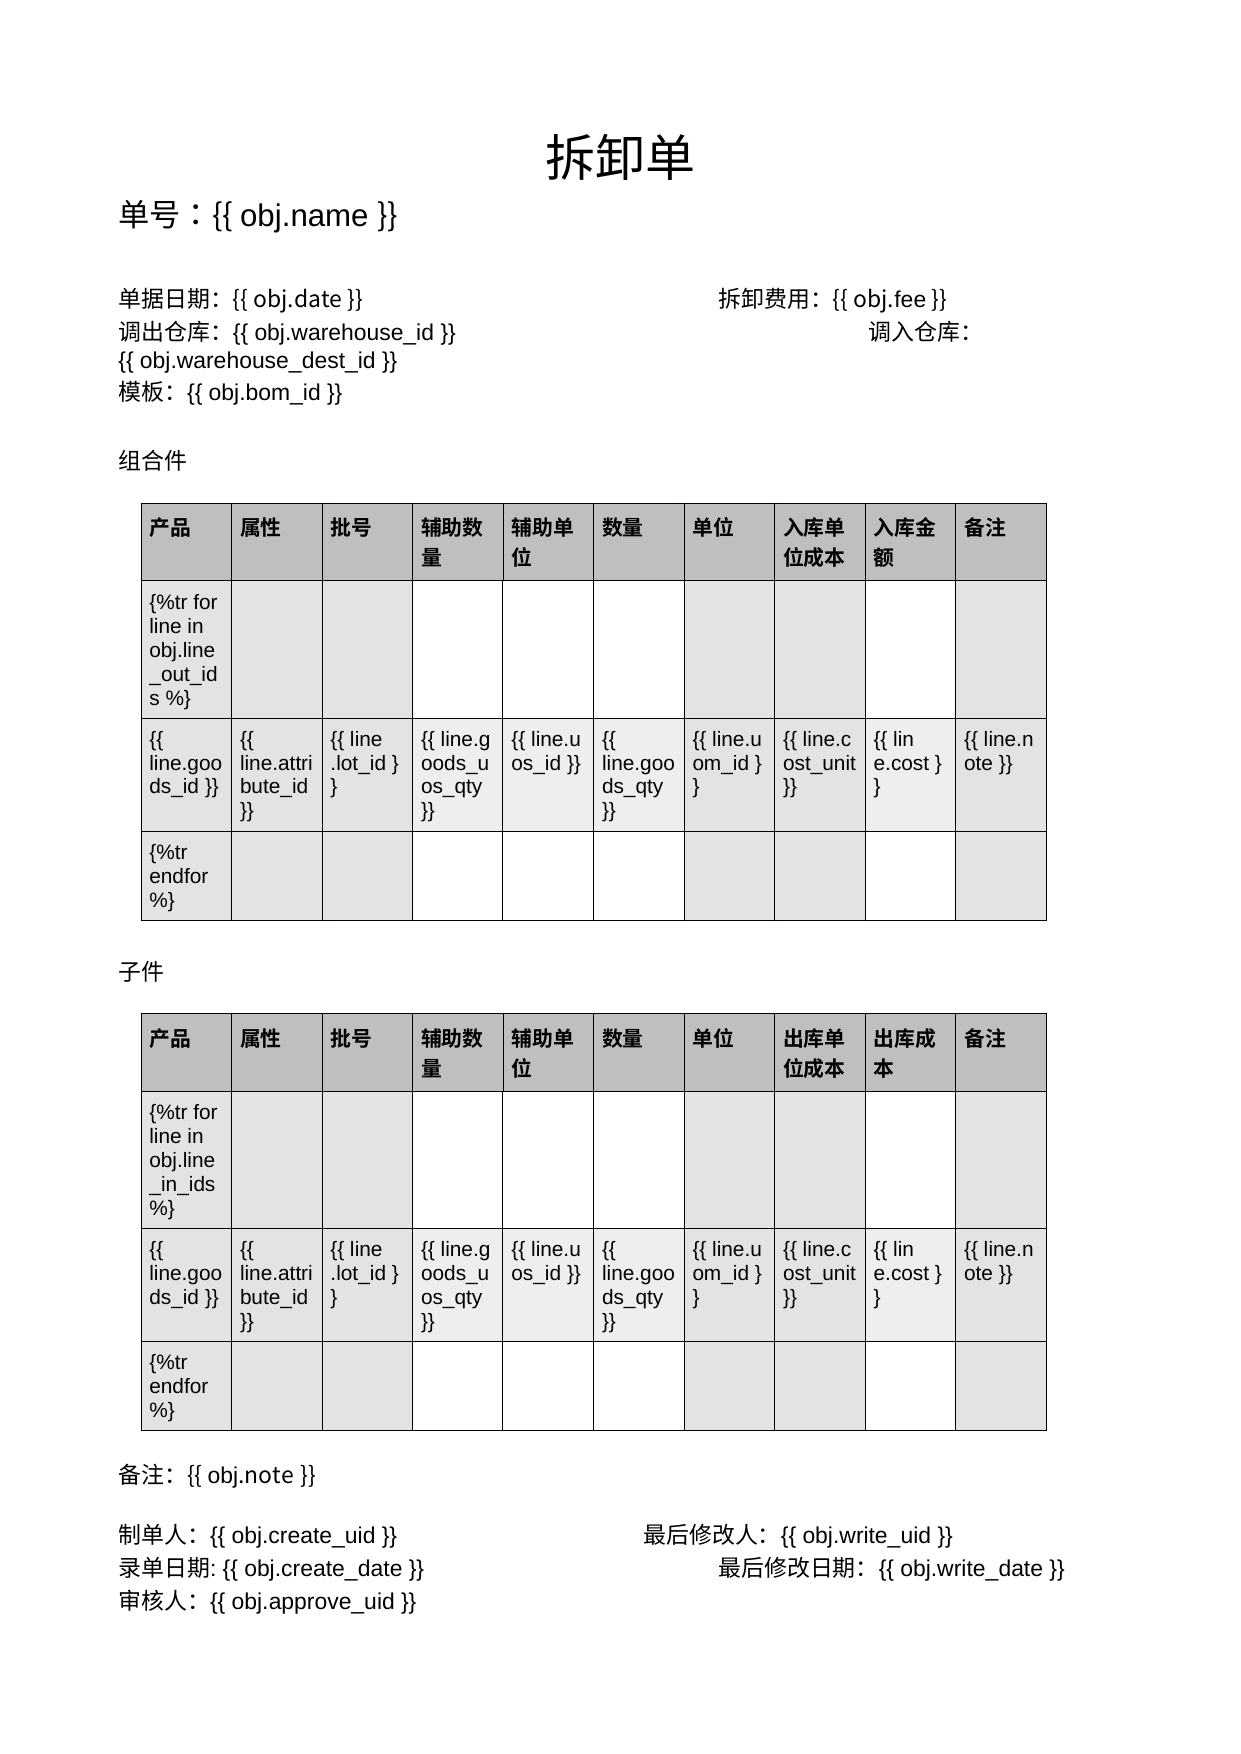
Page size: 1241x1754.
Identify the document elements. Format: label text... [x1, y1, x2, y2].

table_cell [413, 581, 502, 718]
table_cell [232, 581, 322, 718]
table_cell [594, 1342, 684, 1430]
text 组合件 [118, 443, 1122, 476]
table_cell [775, 1092, 865, 1228]
table_cell [956, 1342, 1046, 1430]
table_header 批号 [323, 504, 412, 580]
table_cell [503, 1342, 593, 1430]
table_cell [232, 1342, 322, 1430]
table_cell {{ line.lot_id }} [323, 1229, 412, 1341]
table_header 辅助数量 [413, 504, 503, 580]
table_header 入库单位成本 [775, 504, 865, 580]
table_header 辅助单位 [504, 1014, 593, 1091]
table_header 备注 [956, 1014, 1046, 1091]
table_cell {%tr for line in obj.line_in_ids %} [142, 1092, 231, 1228]
table_cell [685, 1342, 774, 1430]
table_header 产品 [142, 504, 231, 580]
table_header 数量 [594, 504, 684, 580]
text 单号：{{ obj.name }} [118, 191, 1122, 236]
text 审核人：{{ obj.approve_uid }} [118, 1583, 1122, 1616]
table_cell [503, 1092, 593, 1228]
table_cell [685, 832, 774, 920]
table_cell {{ line.goods_qty }} [594, 1229, 684, 1341]
table_cell [775, 832, 865, 920]
table_cell {%tr endfor %} [142, 832, 231, 920]
table_cell [413, 832, 502, 920]
table_cell [503, 832, 593, 920]
table_header 属性 [232, 1014, 322, 1091]
table_cell {{ line.cost }} [866, 1229, 955, 1341]
table_header 出库单位成本 [775, 1014, 865, 1091]
text 备注：{{ obj.note }} [118, 1457, 1122, 1490]
table_cell [594, 1092, 684, 1228]
table_cell [232, 1092, 322, 1228]
text 制单人：{{ obj.create_uid }} 最后修改人：{{ obj.write_uid }} [118, 1517, 1122, 1550]
table_cell [413, 1342, 502, 1430]
table_header 备注 [956, 504, 1046, 580]
table_header 辅助单位 [504, 504, 593, 580]
table_cell {{ line.uos_id }} [503, 1229, 593, 1341]
table_cell [323, 1342, 412, 1430]
table_cell [956, 832, 1046, 920]
table_header 辅助数量 [413, 1014, 503, 1091]
table_cell {{ line.goods_id }} [142, 719, 231, 831]
table_cell {{ line.lot_id }} [323, 719, 412, 831]
table_cell {{ line.note }} [956, 1229, 1046, 1341]
table_cell {{ line.goods_uos_qty }} [413, 719, 502, 831]
table_header 产品 [142, 1014, 231, 1091]
table_cell [594, 581, 684, 718]
table_cell [775, 1342, 865, 1430]
table_cell {{ line.note }} [956, 719, 1046, 831]
table_header 单位 [685, 1014, 774, 1091]
text 录单日期: {{ obj.create_date }} 最后修改日期：{{ obj.write_date }} [118, 1550, 1122, 1583]
table_cell {%tr for line in obj.line_out_ids %} [142, 581, 231, 718]
table_cell [323, 832, 412, 920]
table_cell {{ line.cost_unit}} [775, 1229, 865, 1341]
table_cell [323, 1092, 412, 1228]
table_cell {{ line.attribute_id }} [232, 1229, 322, 1341]
table_cell [232, 832, 322, 920]
table_header 属性 [232, 504, 322, 580]
table_cell [594, 832, 684, 920]
table_header 批号 [323, 1014, 412, 1091]
table_cell [866, 1342, 955, 1430]
table_cell [866, 1092, 955, 1228]
table_cell [956, 1092, 1046, 1228]
table_cell [956, 581, 1046, 718]
table_cell {{ line.goods_qty }} [594, 719, 684, 831]
table_cell {{ line.uom_id }} [685, 719, 774, 831]
table_cell {{ line.uom_id }} [685, 1229, 774, 1341]
table_cell {{ line.cost_unit}} [775, 719, 865, 831]
table_cell {{ line.goods_id }} [142, 1229, 231, 1341]
text 拆卸单 [118, 118, 1122, 191]
text 调出仓库：{{ obj.warehouse_id }} 调入仓库：{{ obj.warehouse_dest_id }} [118, 314, 1122, 374]
table_cell [685, 1092, 774, 1228]
table_cell {{ line.attribute_id }} [232, 719, 322, 831]
table_cell {{ line.goods_uos_qty }} [413, 1229, 502, 1341]
table_cell {{ line.uos_id }} [503, 719, 593, 831]
text 子件 [118, 953, 1122, 987]
text 模板：{{ obj.bom_id }} [118, 374, 1122, 407]
table_cell [866, 832, 955, 920]
table_header 出库成本 [866, 1014, 955, 1091]
table_cell {{ line.cost }} [866, 719, 955, 831]
table_header 单位 [685, 504, 774, 580]
table_header 数量 [594, 1014, 684, 1091]
table_cell [775, 581, 865, 718]
table_cell [323, 581, 412, 718]
table_cell [866, 581, 955, 718]
table_header 入库金额 [866, 504, 955, 580]
text 单据日期：{{ obj.date }} 拆卸费用：{{ obj.fee }} [118, 281, 1122, 314]
table_cell [413, 1092, 502, 1228]
table_cell {%tr endfor %} [142, 1342, 231, 1430]
table_cell [685, 581, 774, 718]
table_cell [503, 581, 593, 718]
